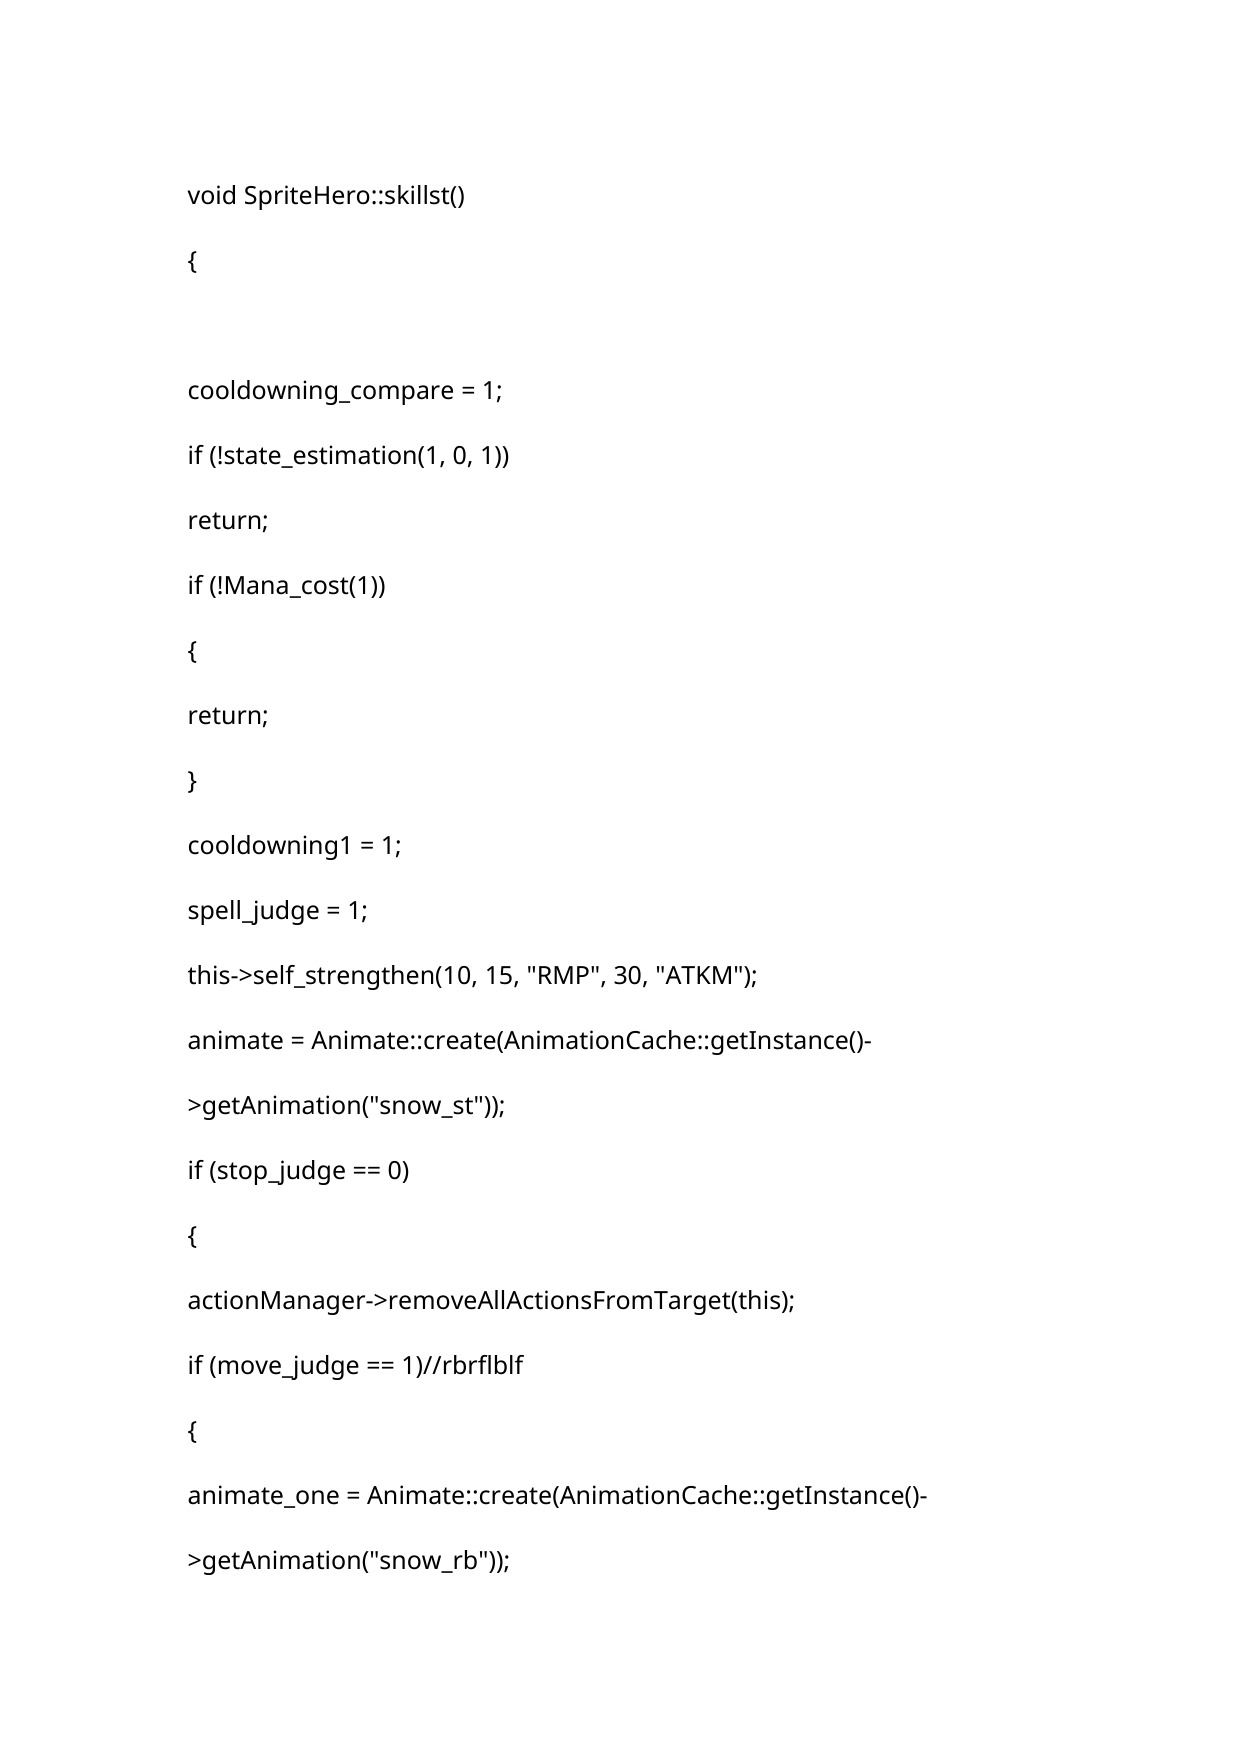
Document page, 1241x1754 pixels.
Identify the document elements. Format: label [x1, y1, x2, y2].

text [187, 162, 1053, 1592]
